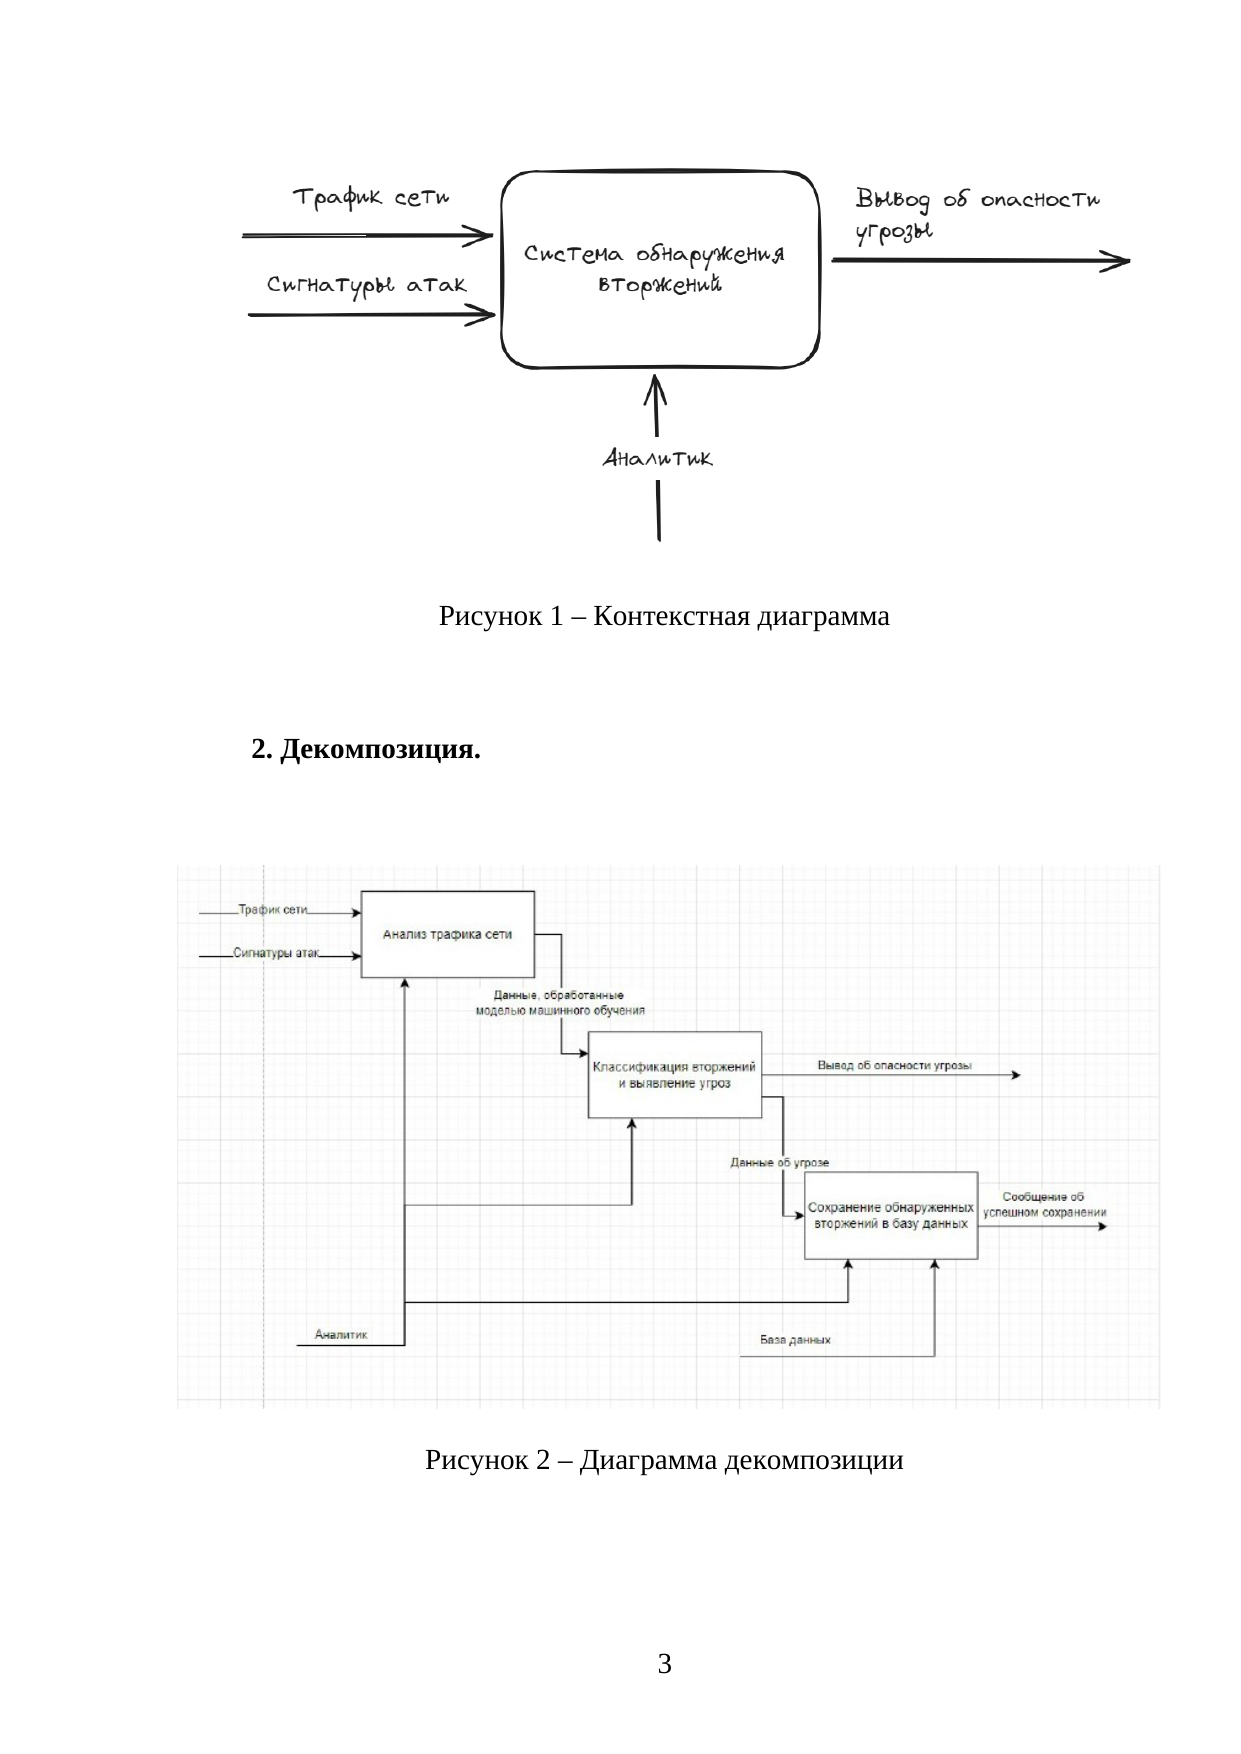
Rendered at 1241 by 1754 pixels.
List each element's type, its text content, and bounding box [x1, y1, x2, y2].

picture [177, 118, 1152, 565]
picture [177, 865, 1161, 1409]
text 2. Декомпозиция. [177, 732, 1152, 765]
text Рисунок 2 – Диаграмма декомпозиции [177, 1442, 1152, 1476]
text Рисунок 1 – Контекстная диаграмма [177, 598, 1152, 631]
